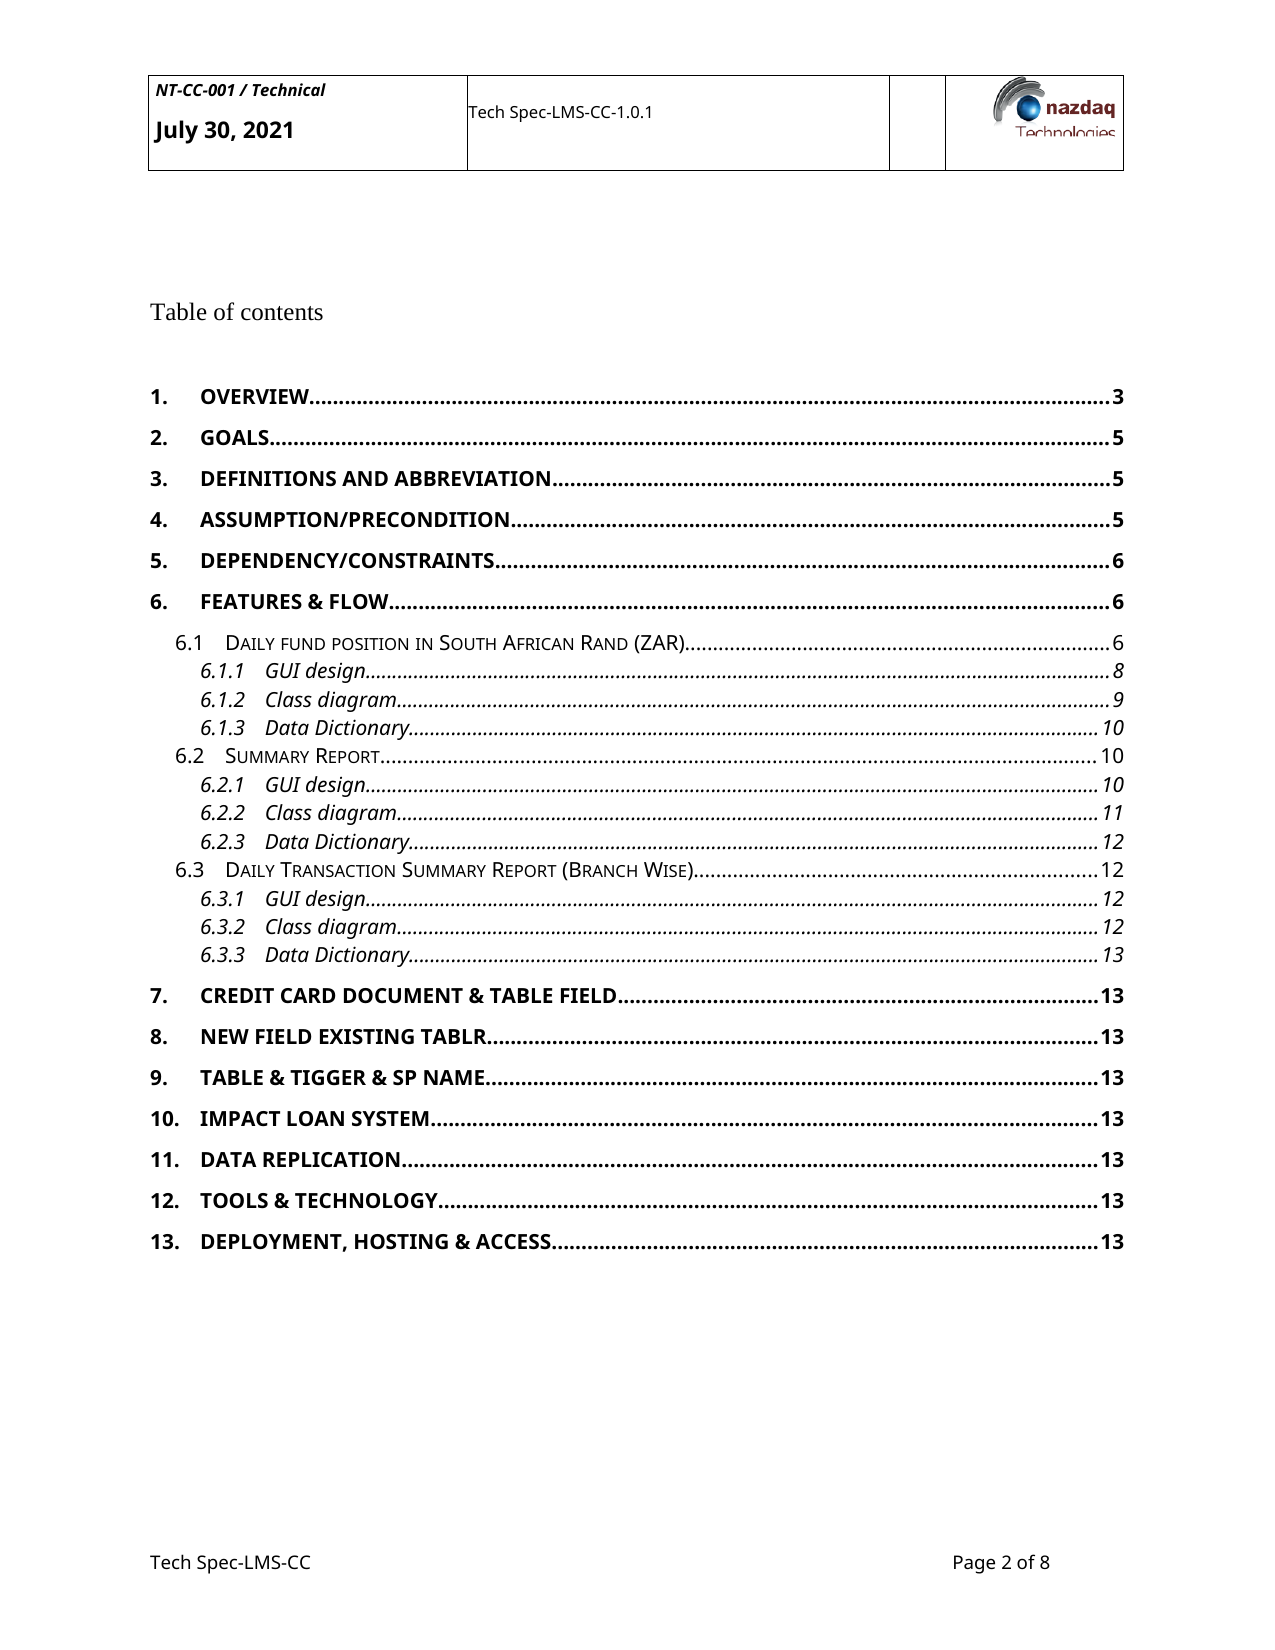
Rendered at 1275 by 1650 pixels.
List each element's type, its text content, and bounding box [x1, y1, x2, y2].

picture [993, 76, 1116, 137]
text 6.2.3 Data Dictionary 12 [200, 827, 1125, 855]
text 11. Data Replication 13 [150, 1145, 1125, 1174]
text 10. Impact loan system 13 [150, 1104, 1125, 1133]
text 8. New Field Existing tablr 13 [150, 1022, 1125, 1051]
text 6.3.3 Data Dictionary 13 [200, 941, 1125, 969]
text 13. Deployment, Hosting & Access 13 [150, 1227, 1125, 1256]
text Table of contents [150, 297, 1125, 326]
text 9. table & tigger & sp name 13 [150, 1063, 1125, 1092]
text 6.2.1 GUI design 10 [200, 770, 1125, 798]
text 2. Goals 5 [150, 423, 1125, 452]
text 6.1.2 Class diagram 9 [200, 685, 1125, 713]
text 6.3 Daily Transaction Summary Report (Branch Wise) 12 [175, 855, 1125, 884]
text 6.2 Summary Report 10 [175, 742, 1125, 770]
text 3. Definitions and Abbreviation 5 [150, 464, 1125, 492]
text 6.2.2 Class diagram 11 [200, 798, 1125, 827]
text 12. Tools & Technology 13 [150, 1186, 1125, 1215]
text 6.1.1 GUI design 8 [200, 656, 1125, 685]
text 6.3.1 GUI design 12 [200, 884, 1125, 912]
text 6.1 Daily fund position in South African Rand (ZAR) 6 [175, 628, 1125, 656]
text 4. Assumption/Precondition 5 [150, 505, 1125, 533]
text 6. Features & Flow 6 [150, 587, 1125, 615]
text 6.1.3 Data Dictionary 10 [200, 713, 1125, 742]
text 6.3.2 Class diagram 12 [200, 912, 1125, 941]
text 7. Credit card Document & Table field 13 [150, 982, 1125, 1010]
text 1. Overview 3 [150, 382, 1125, 411]
text 5. Dependency/Constraints 6 [150, 546, 1125, 574]
